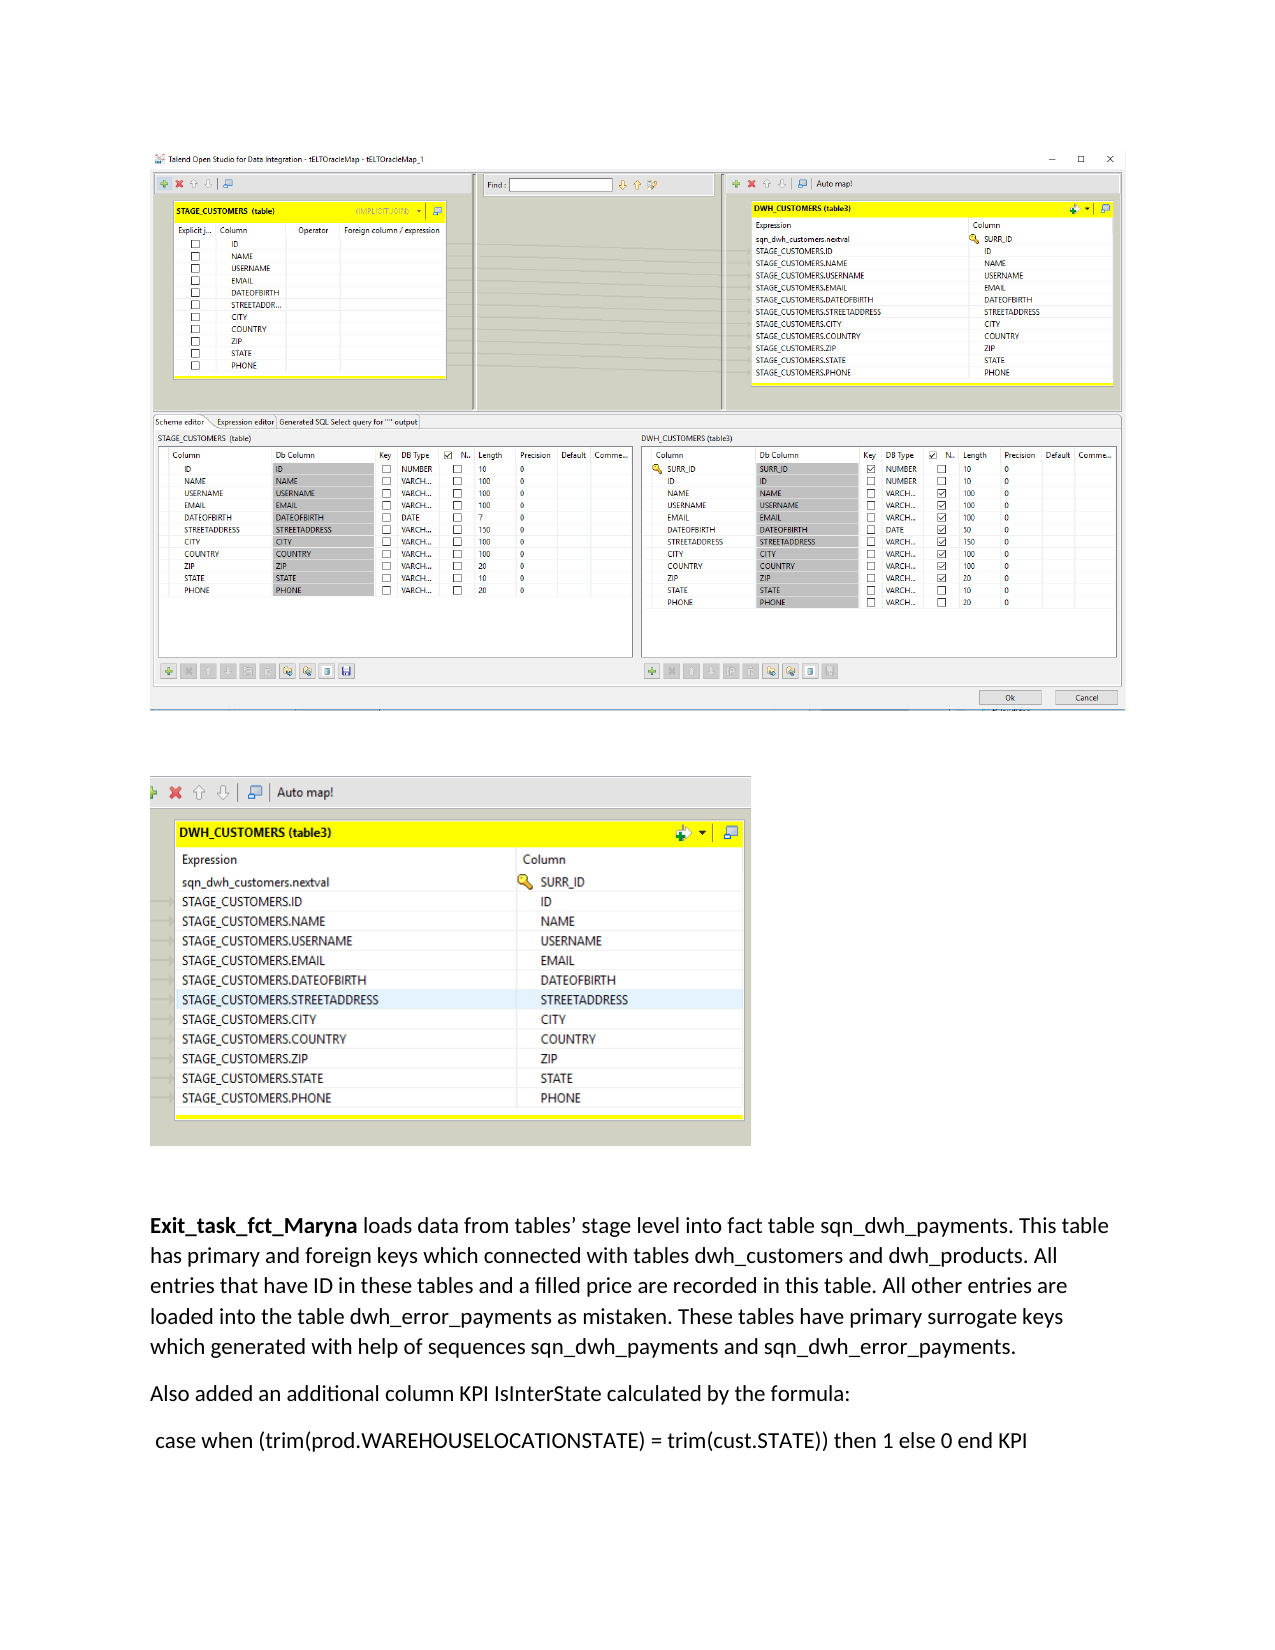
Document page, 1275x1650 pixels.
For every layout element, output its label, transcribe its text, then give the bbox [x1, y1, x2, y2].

text Exit_task_fct_Maryna loads data from tables’ stage level into fact table sqn_dwh_payments. This table has primary and foreign keys which connected with tables dwh_customers and dwh_products. All entries that have ID in these tables and a filled price are recorded in this table. All other entries are loaded into the table dwh_error_payments as mistaken. These tables have primary surrogate keys which generated with help of sequences sqn_dwh_payments and sqn_dwh_error_payments. [150, 1211, 1125, 1360]
text Also added an additional column KPI IsInterState calculated by the formula: [150, 1379, 1125, 1407]
text case when (trim(prod.WAREHOUSELOCATIONSTATE) = trim(cust.STATE)) then 1 else 0 end KPI [150, 1426, 1125, 1454]
picture [150, 150, 1125, 711]
picture [150, 776, 752, 1146]
